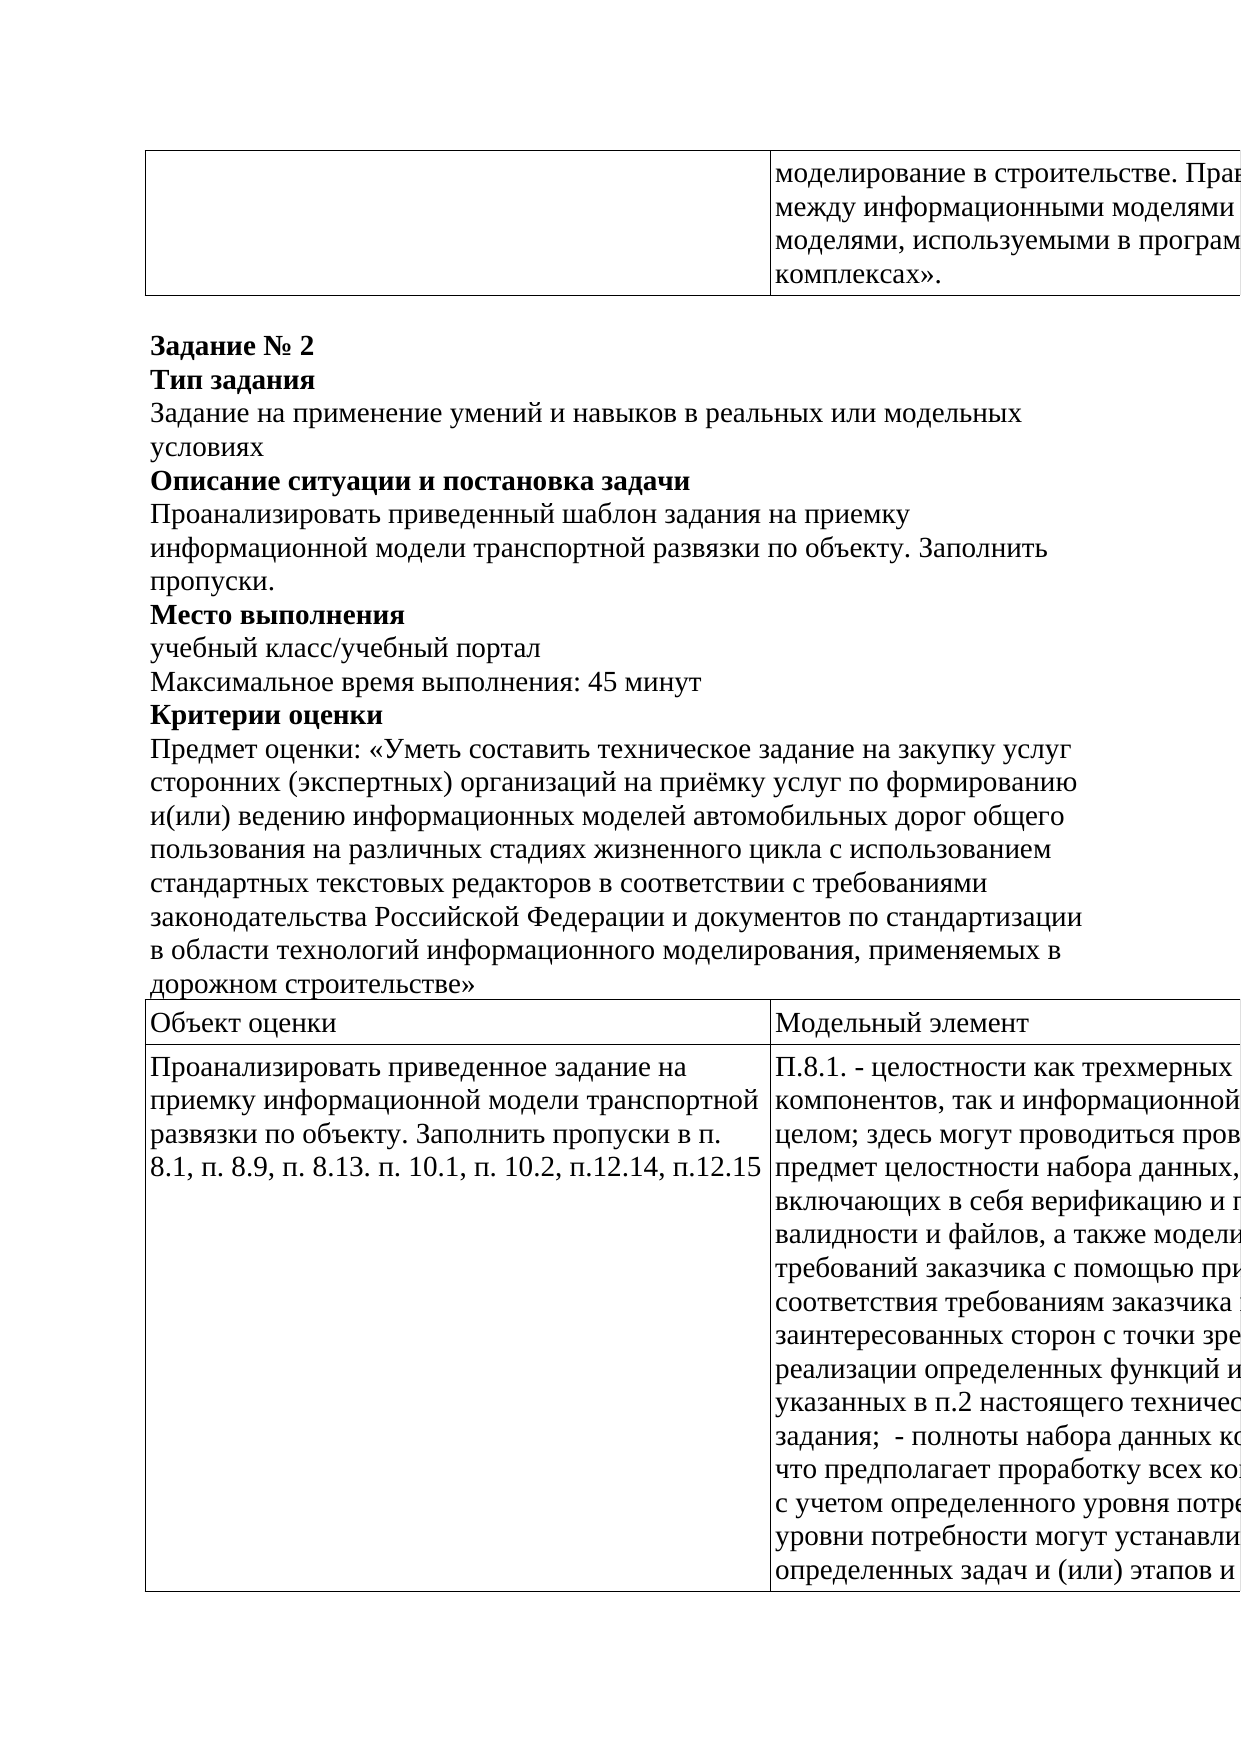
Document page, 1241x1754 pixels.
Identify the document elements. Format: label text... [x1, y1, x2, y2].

text Предмет оценки: «Уметь составить техническое задание на закупку услуг сторонних (экспертных) организаций на приёмку услуг по формированию и(или) ведению информационных моделей автомобильных дорог общего пользования на различных стадиях жизненного цикла с использованием стандартных текстовых редакторов в соответствии с требованиями законодательства Российской Федерации и документов по стандартизации в области технологий информационного моделирования, применяемых в дорожном строительстве» [150, 731, 1090, 999]
table_header Модельный элемент [771, 1000, 1240, 1043]
text Тип задания [150, 362, 1090, 396]
text Задание № 2 [150, 328, 1090, 362]
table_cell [771, 1045, 1240, 1591]
text Проанализировать приведенный шаблон задания на приемку информационной модели транспортной развязки по объекту. Заполнить пропуски. [150, 496, 1090, 597]
text Задание на применение умений и навыков в реальных или модельных условиях [150, 396, 1090, 463]
table_header Объект оценки [146, 1000, 770, 1043]
text Место выполнения [150, 597, 1090, 630]
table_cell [146, 1045, 770, 1591]
text Описание ситуации и постановка задачи [150, 463, 1090, 496]
text учебный класс/учебный портал [150, 630, 1090, 664]
text Максимальное время выполнения: 45 минут [150, 664, 1090, 697]
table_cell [146, 151, 770, 295]
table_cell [771, 151, 1240, 295]
text Критерии оценки [150, 697, 1090, 731]
